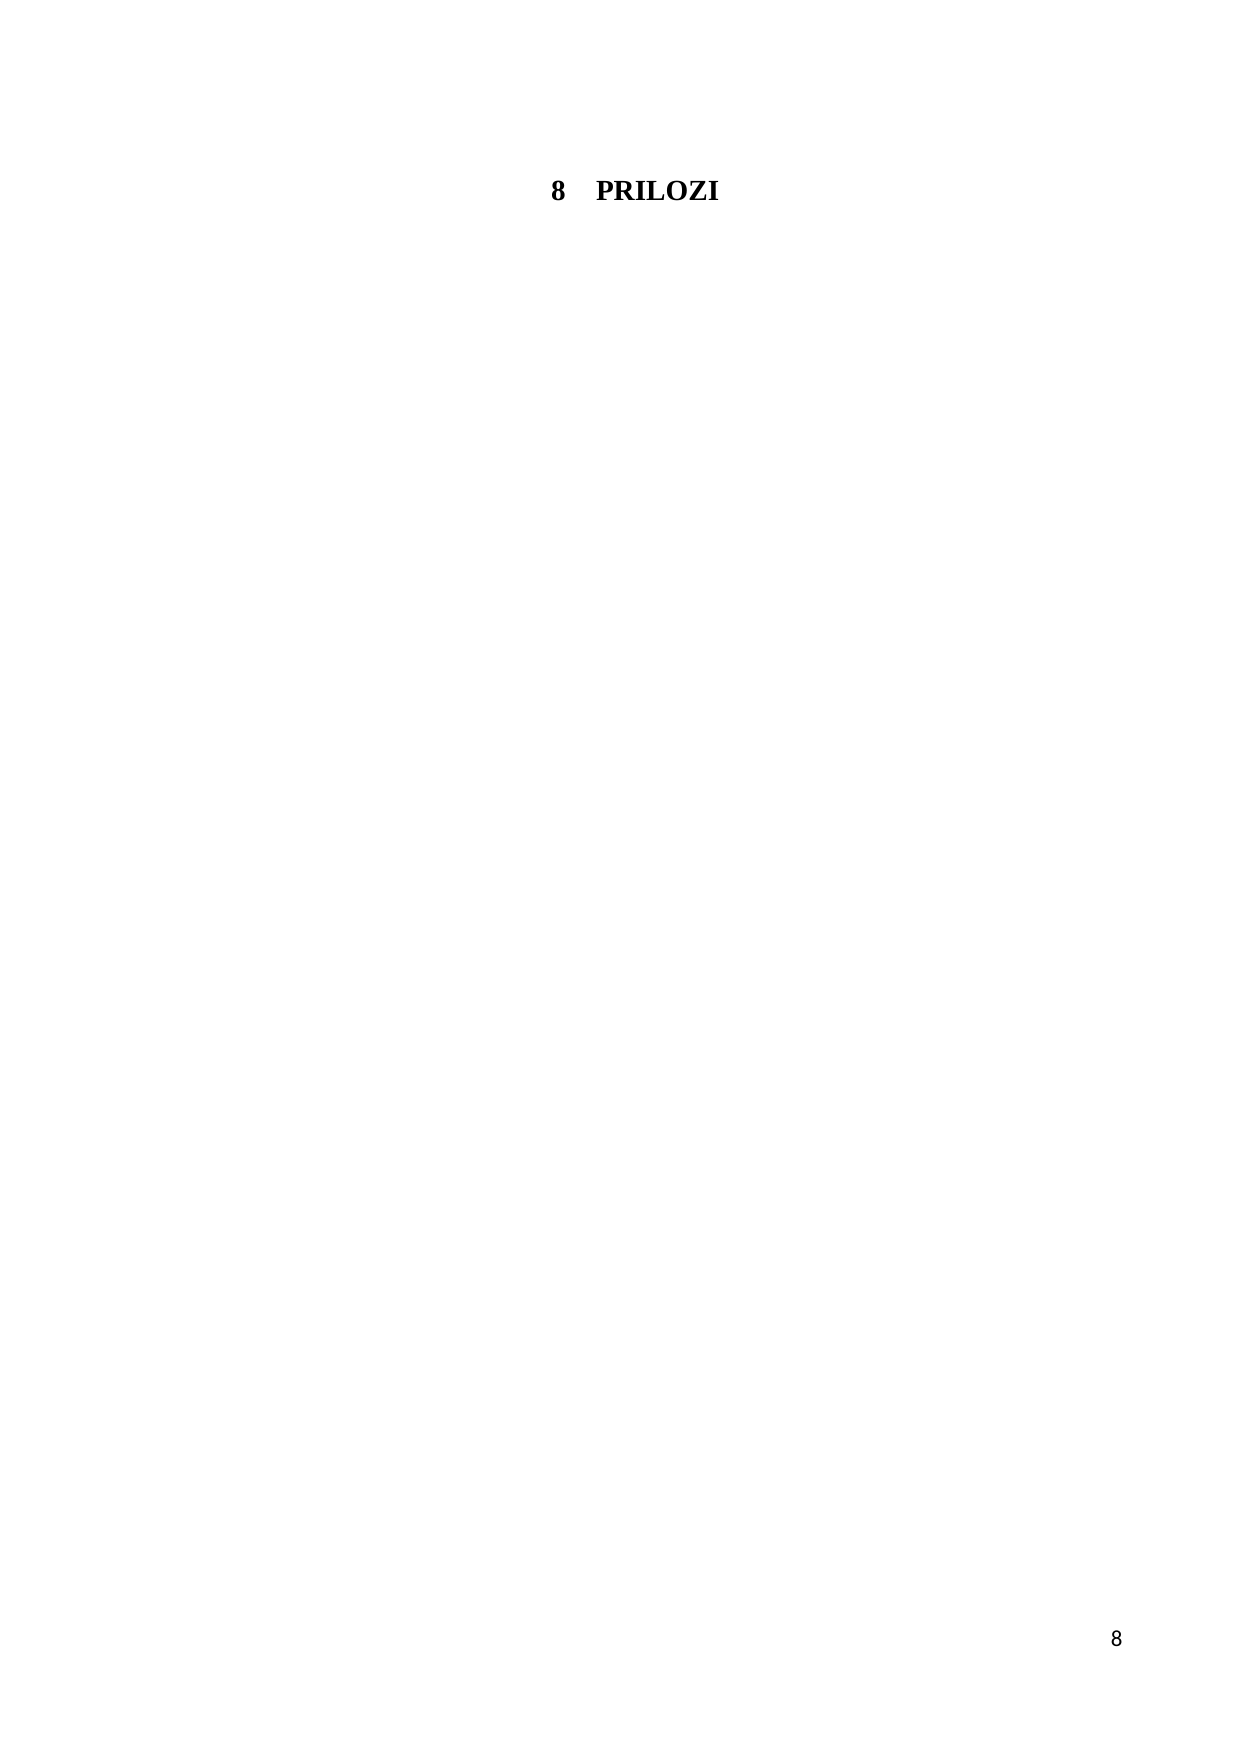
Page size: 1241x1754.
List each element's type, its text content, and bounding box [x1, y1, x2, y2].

text PRILOZI [148, 173, 1122, 206]
